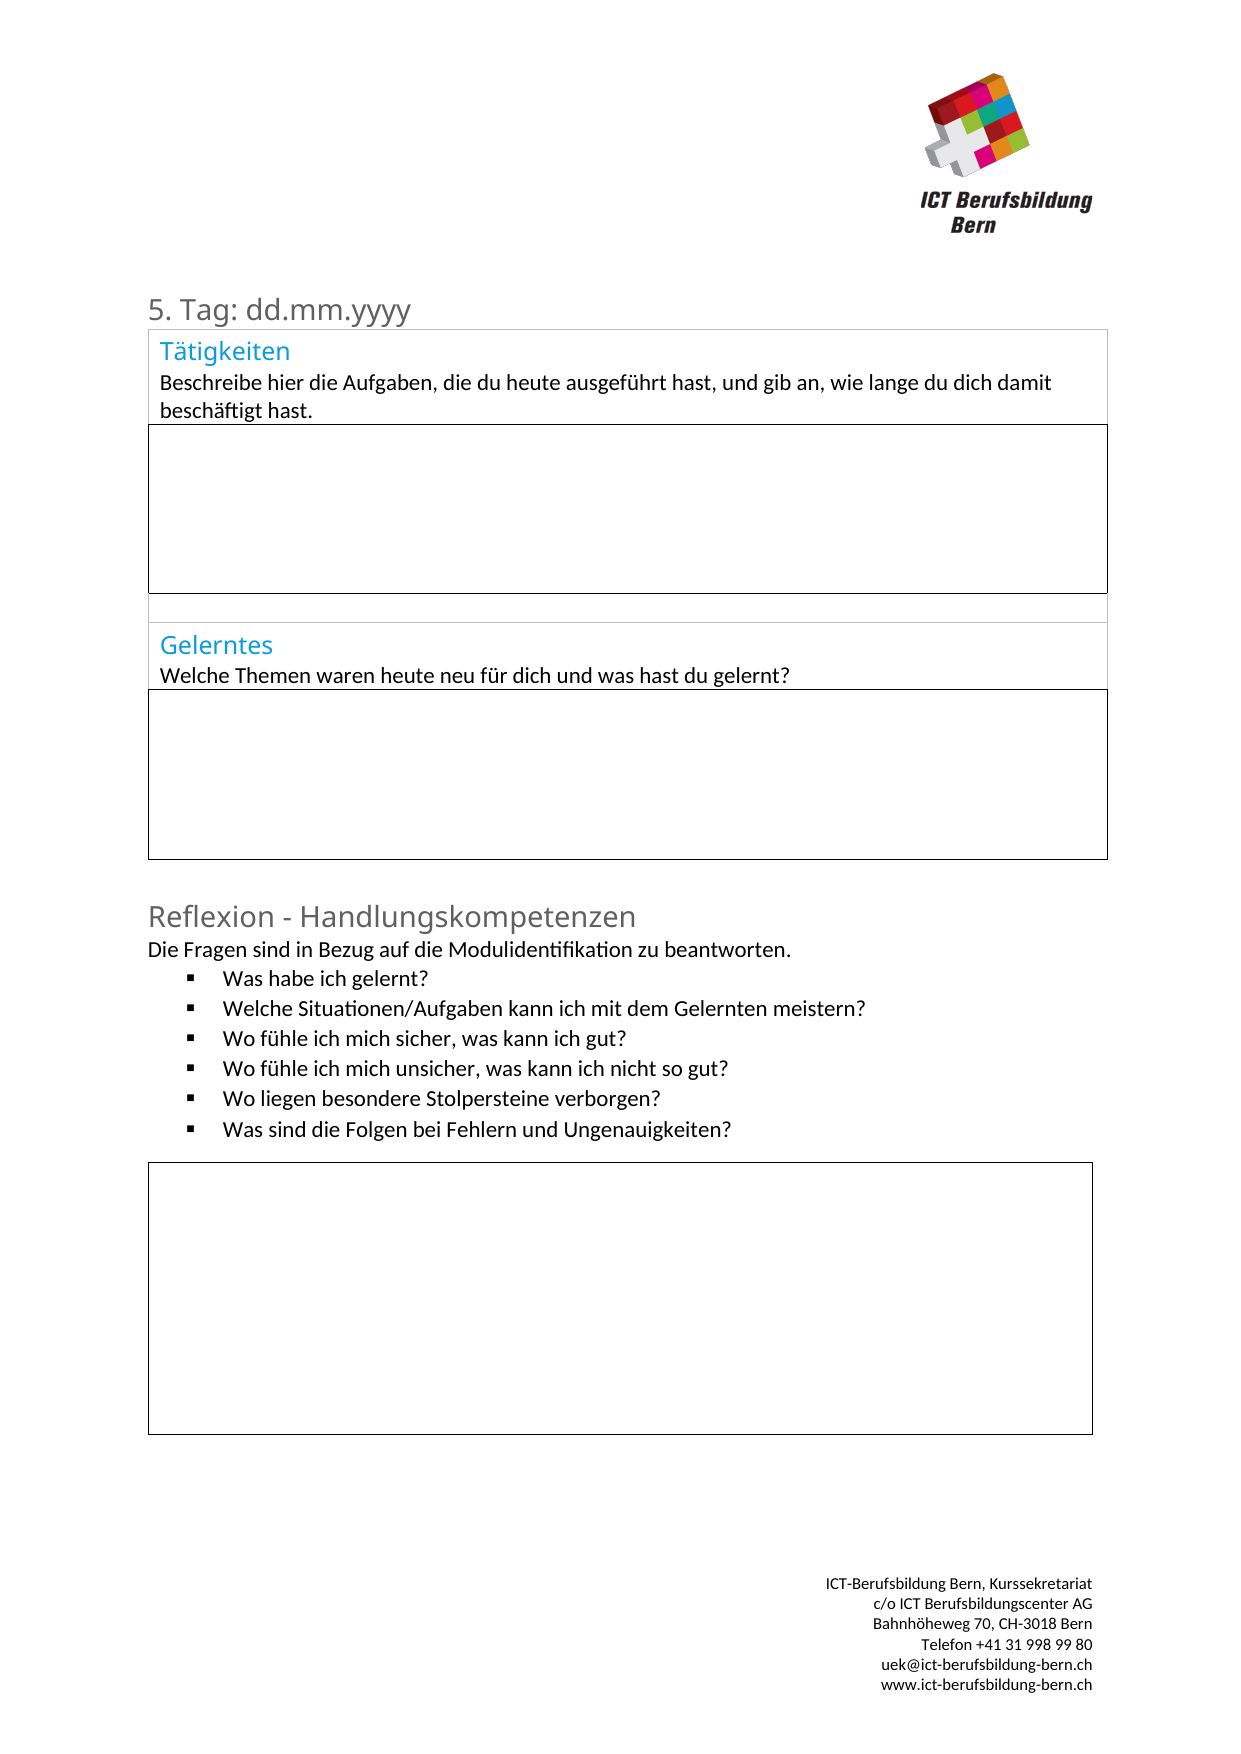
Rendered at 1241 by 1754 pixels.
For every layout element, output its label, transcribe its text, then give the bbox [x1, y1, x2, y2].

table_cell [149, 425, 1107, 593]
table_cell Gelerntes Welche Themen waren heute neu für dich und was hast du gelernt? [149, 623, 1107, 689]
table_cell [149, 690, 1107, 858]
text Die Fragen sind in Bezug auf die Modulidentifikation zu beantworten. [148, 936, 1092, 964]
table_cell [149, 594, 1107, 622]
table_header [149, 1163, 1092, 1433]
list Was habe ich gelernt? [185, 964, 1092, 992]
list Wo fühle ich mich unsicher, was kann ich nicht so gut? [185, 1054, 1092, 1082]
list Wo fühle ich mich sicher, was kann ich gut? [185, 1024, 1092, 1052]
list Welche Situationen/Aufgaben kann ich mit dem Gelernten meistern? [185, 994, 1092, 1022]
subtitle Reflexion - Handlungskompetenzen [148, 896, 1092, 936]
list Wo liegen besondere Stolpersteine verborgen? [185, 1084, 1092, 1112]
picture [921, 73, 1093, 233]
list Was sind die Folgen bei Fehlern und Ungenauigkeiten? [185, 1115, 1092, 1143]
subtitle 5. Tag: dd.mm.yyyy [148, 289, 1092, 328]
table_header Tätigkeiten Beschreibe hier die Aufgaben, die du heute ausgeführt hast, und gib an, wie lange du dich damit beschäftigt hast. [149, 330, 1107, 424]
